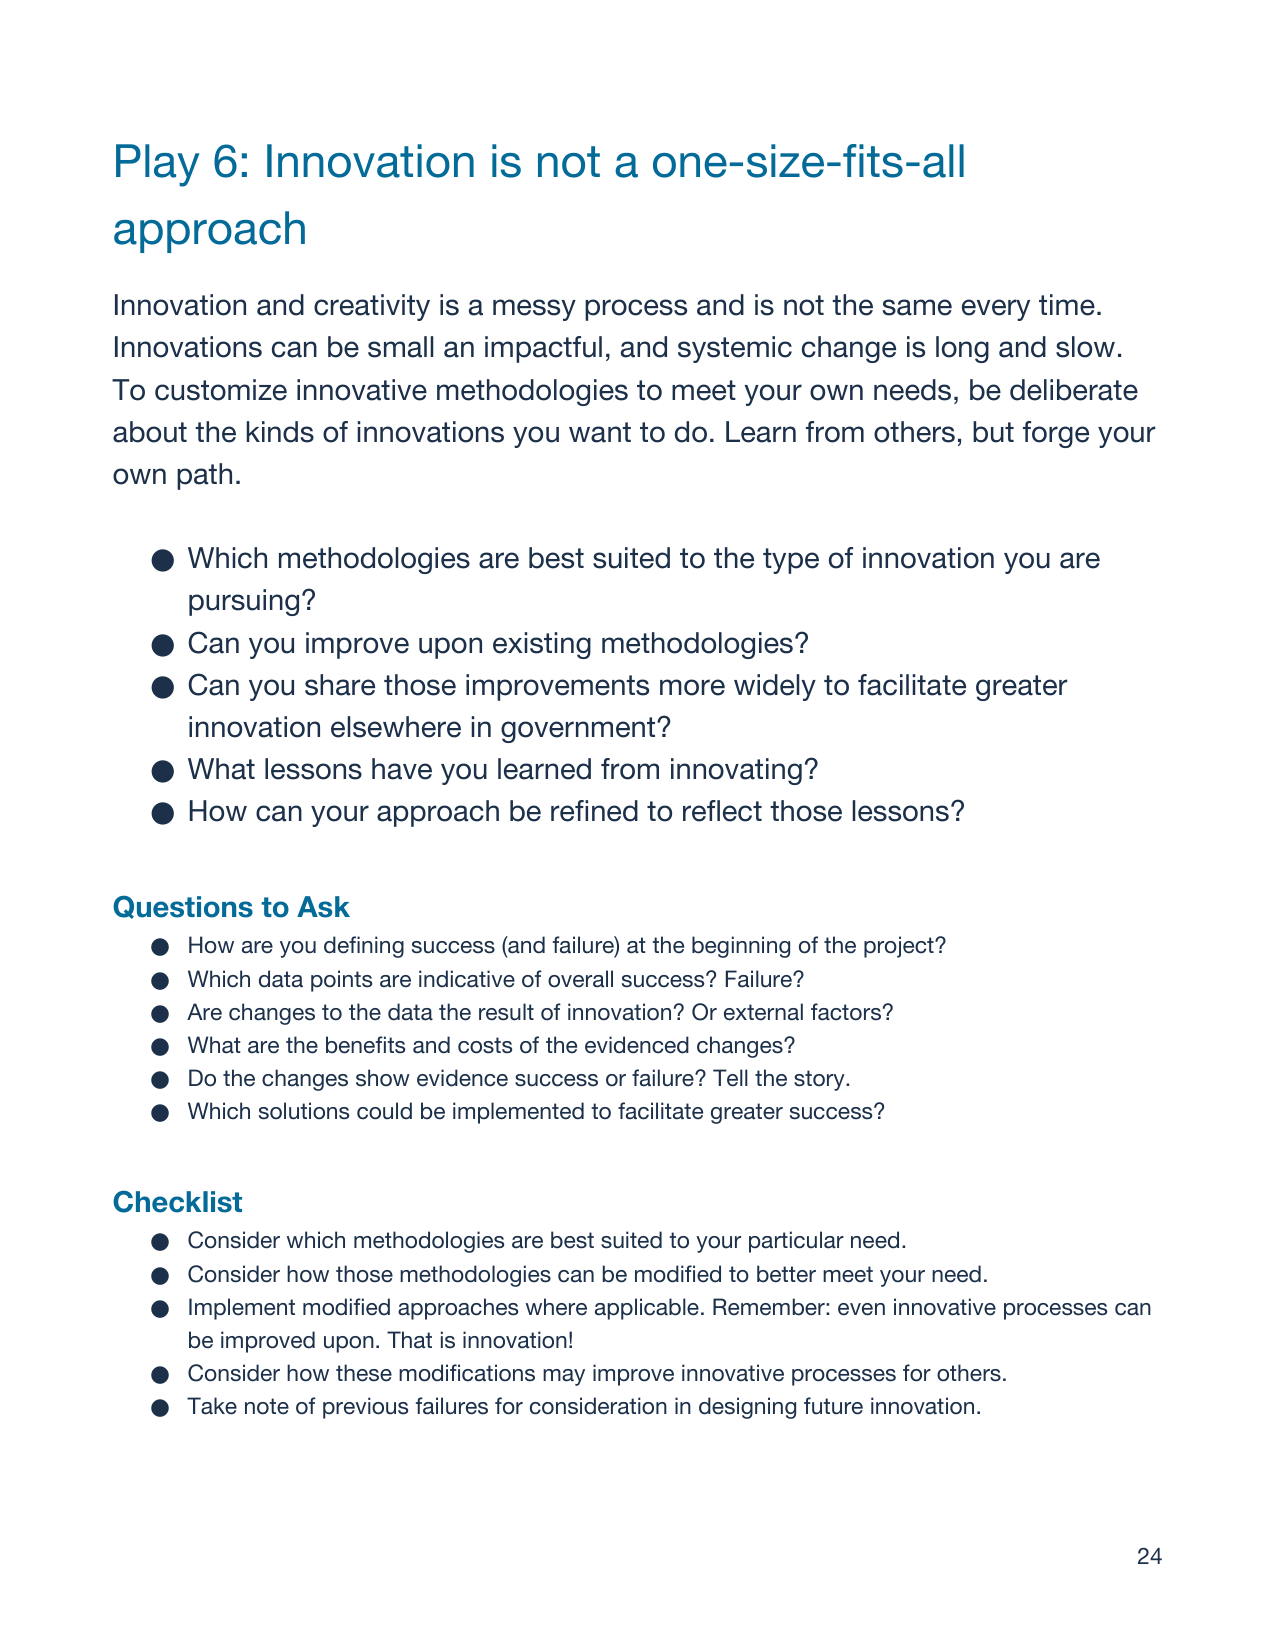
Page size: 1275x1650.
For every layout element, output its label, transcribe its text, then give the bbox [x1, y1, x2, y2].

list Do the changes show evidence success or failure? Tell the story. [150, 1064, 1162, 1093]
subtitle Checklist [112, 1184, 1162, 1221]
list Implement modified approaches where applicable. Remember: even innovative processes can be improved upon. That is innovation! [150, 1293, 1162, 1355]
list Which solutions could be implemented to facilitate greater success? [150, 1097, 1162, 1126]
list Which data points are indicative of overall success? Failure? [150, 965, 1162, 994]
list Consider which methodologies are best suited to your particular need. [150, 1227, 1162, 1255]
subtitle What lessons have you learned from innovating? [150, 751, 1162, 788]
subtitle Can you share those improvements more widely to facilitate greater innovation elsewhere in government? [150, 667, 1162, 746]
list How are you defining success (and failure) at the beginning of the project? [150, 932, 1162, 961]
list Take note of previous failures for consideration in designing future innovation. [150, 1392, 1162, 1421]
list Consider how these modifications may improve innovative processes for others. [150, 1359, 1162, 1388]
subtitle Questions to Ask [112, 889, 1162, 926]
subtitle Innovation and creativity is a messy process and is not the same every time. Innovations can be small an impactful, and systemic change is long and slow. To customize innovative methodologies to meet your own needs, be deliberate about the kinds of innovations you want to do. Learn from others, but forge your own path. [112, 287, 1162, 493]
subtitle Play 6: Innovation is not a one-size-fits-all approach [112, 133, 1162, 258]
subtitle How can your approach be refined to reflect those lessons? [150, 793, 1162, 830]
list What are the benefits and costs of the evidenced changes? [150, 1031, 1162, 1060]
subtitle Can you improve upon existing methodologies? [150, 624, 1162, 661]
list Are changes to the data the result of innovation? Or external factors? [150, 998, 1162, 1027]
subtitle Which methodologies are best suited to the type of innovation you are pursuing? [150, 540, 1162, 619]
list Consider how those methodologies can be modified to better meet your need. [150, 1260, 1162, 1288]
